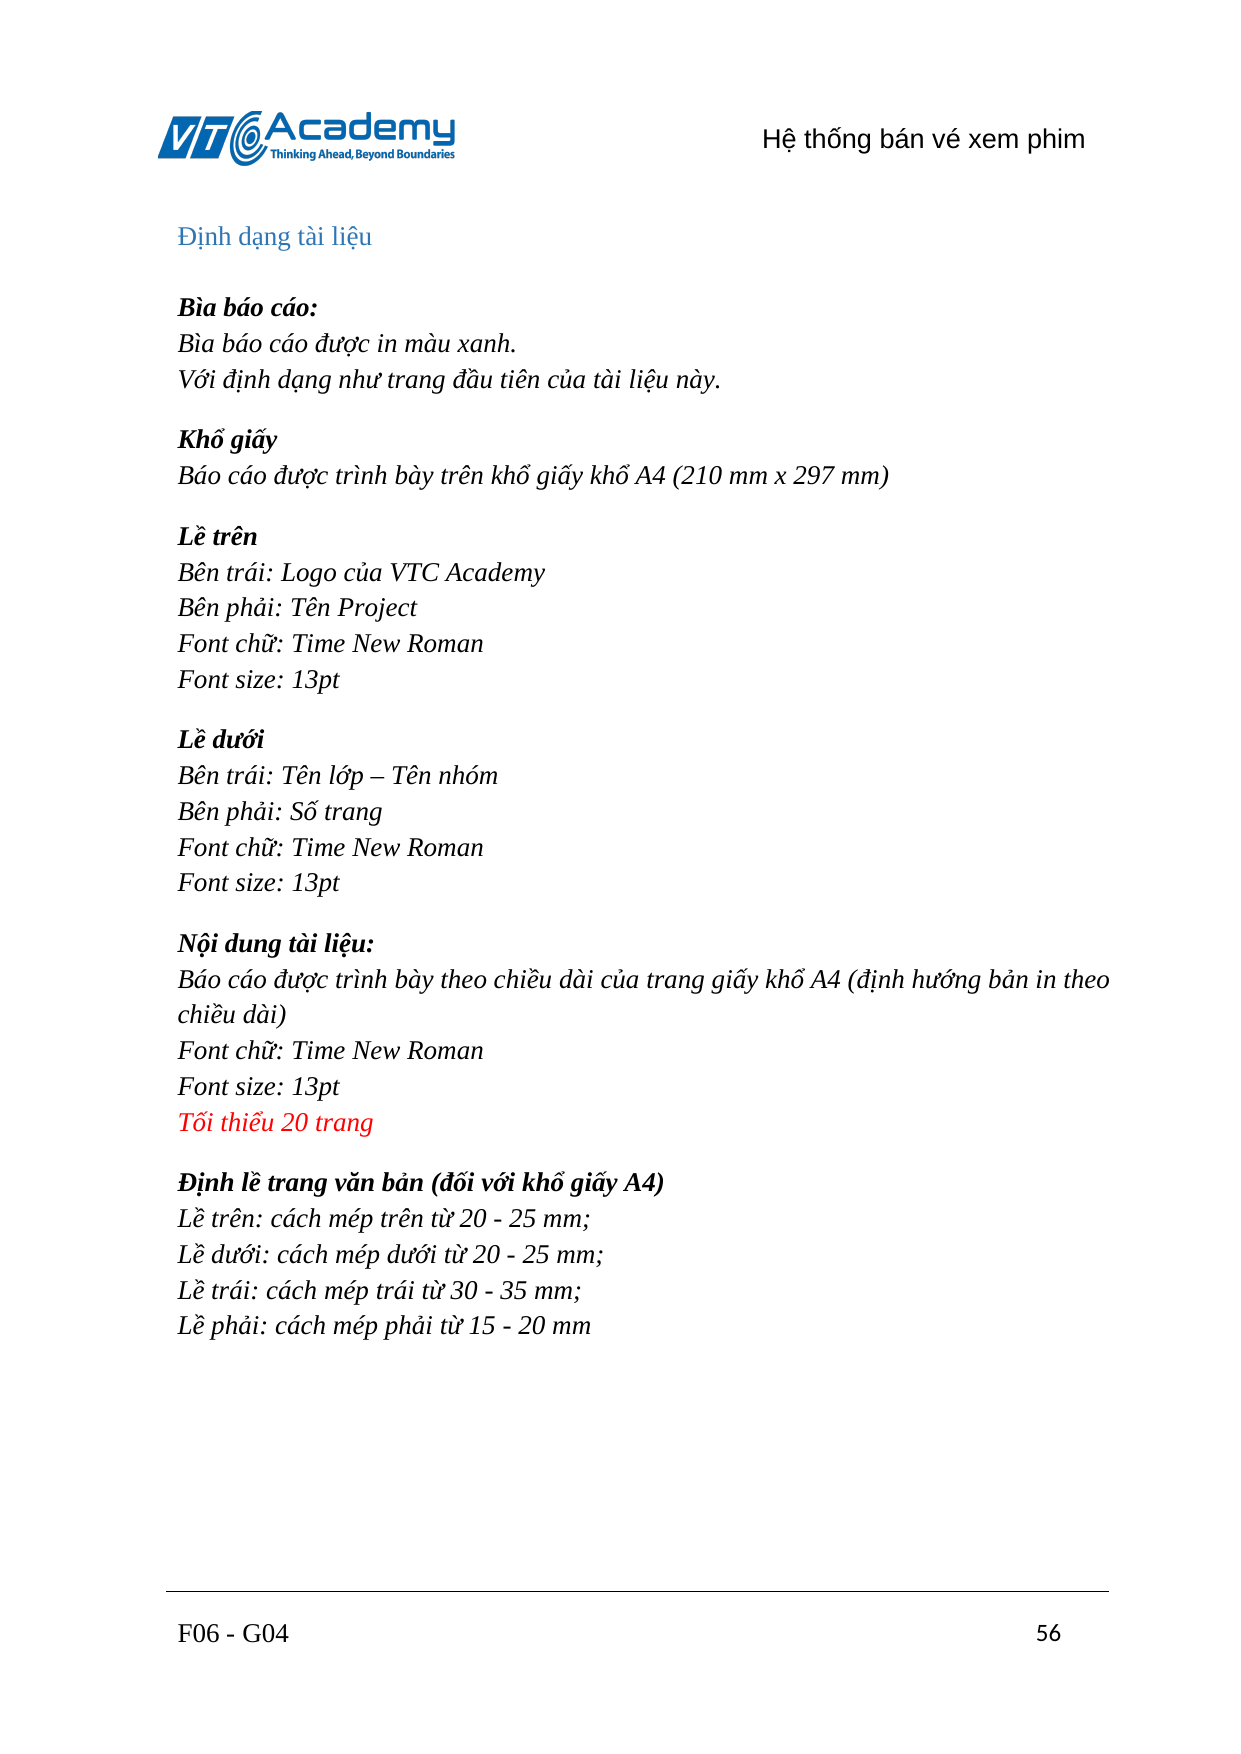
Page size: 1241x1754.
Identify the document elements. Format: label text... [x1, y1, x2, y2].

text Font size: 13pt [177, 1070, 1122, 1101]
text Bìa báo cáo được in màu xanh. [177, 327, 1122, 358]
text Font chữ: Time New Roman [177, 831, 1122, 862]
text Bên phải: Số trang [177, 795, 1122, 826]
text Lề trái: cách mép trái từ 30 - 35 mm; [177, 1274, 1122, 1305]
picture [157, 111, 455, 166]
text Lề dưới [177, 723, 1122, 755]
text Font chữ: Time New Roman [177, 627, 1122, 658]
text Bìa báo cáo: [177, 291, 1122, 322]
text Lề dưới: cách mép dưới từ 20 - 25 mm; [177, 1238, 1122, 1269]
text Lề trên [177, 520, 1122, 551]
text Font size: 13pt [177, 663, 1122, 694]
text Tối thiểu 20 trang [177, 1106, 1122, 1137]
text Báo cáo được trình bày theo chiều dài của trang giấy khổ A4 (định hướng bản in theo chiều dài) [177, 963, 1122, 1030]
text Font chữ: Time New Roman [177, 1034, 1122, 1066]
text Lề trên: cách mép trên từ 20 - 25 mm; [177, 1202, 1122, 1233]
text Font size: 13pt [177, 866, 1122, 898]
text Lề phải: cách mép phải từ 15 - 20 mm [177, 1309, 1122, 1341]
text Bên trái: Tên lớp – Tên nhóm [177, 759, 1122, 790]
subtitle Định dạng tài liệu [177, 219, 1122, 251]
text Báo cáo được trình bày trên khổ giấy khổ A4 (210 mm x 297 mm) [177, 459, 1122, 490]
text Bên trái: Logo của VTC Academy [177, 556, 1122, 587]
text Định lề trang văn bản (đối với khổ giấy A4) [177, 1167, 1122, 1198]
text Bên phải: Tên Project [177, 591, 1122, 622]
text Nội dung tài liệu: [177, 927, 1122, 958]
text Với định dạng như trang đầu tiên của tài liệu này. [177, 363, 1122, 394]
text Khổ giấy [177, 423, 1122, 454]
